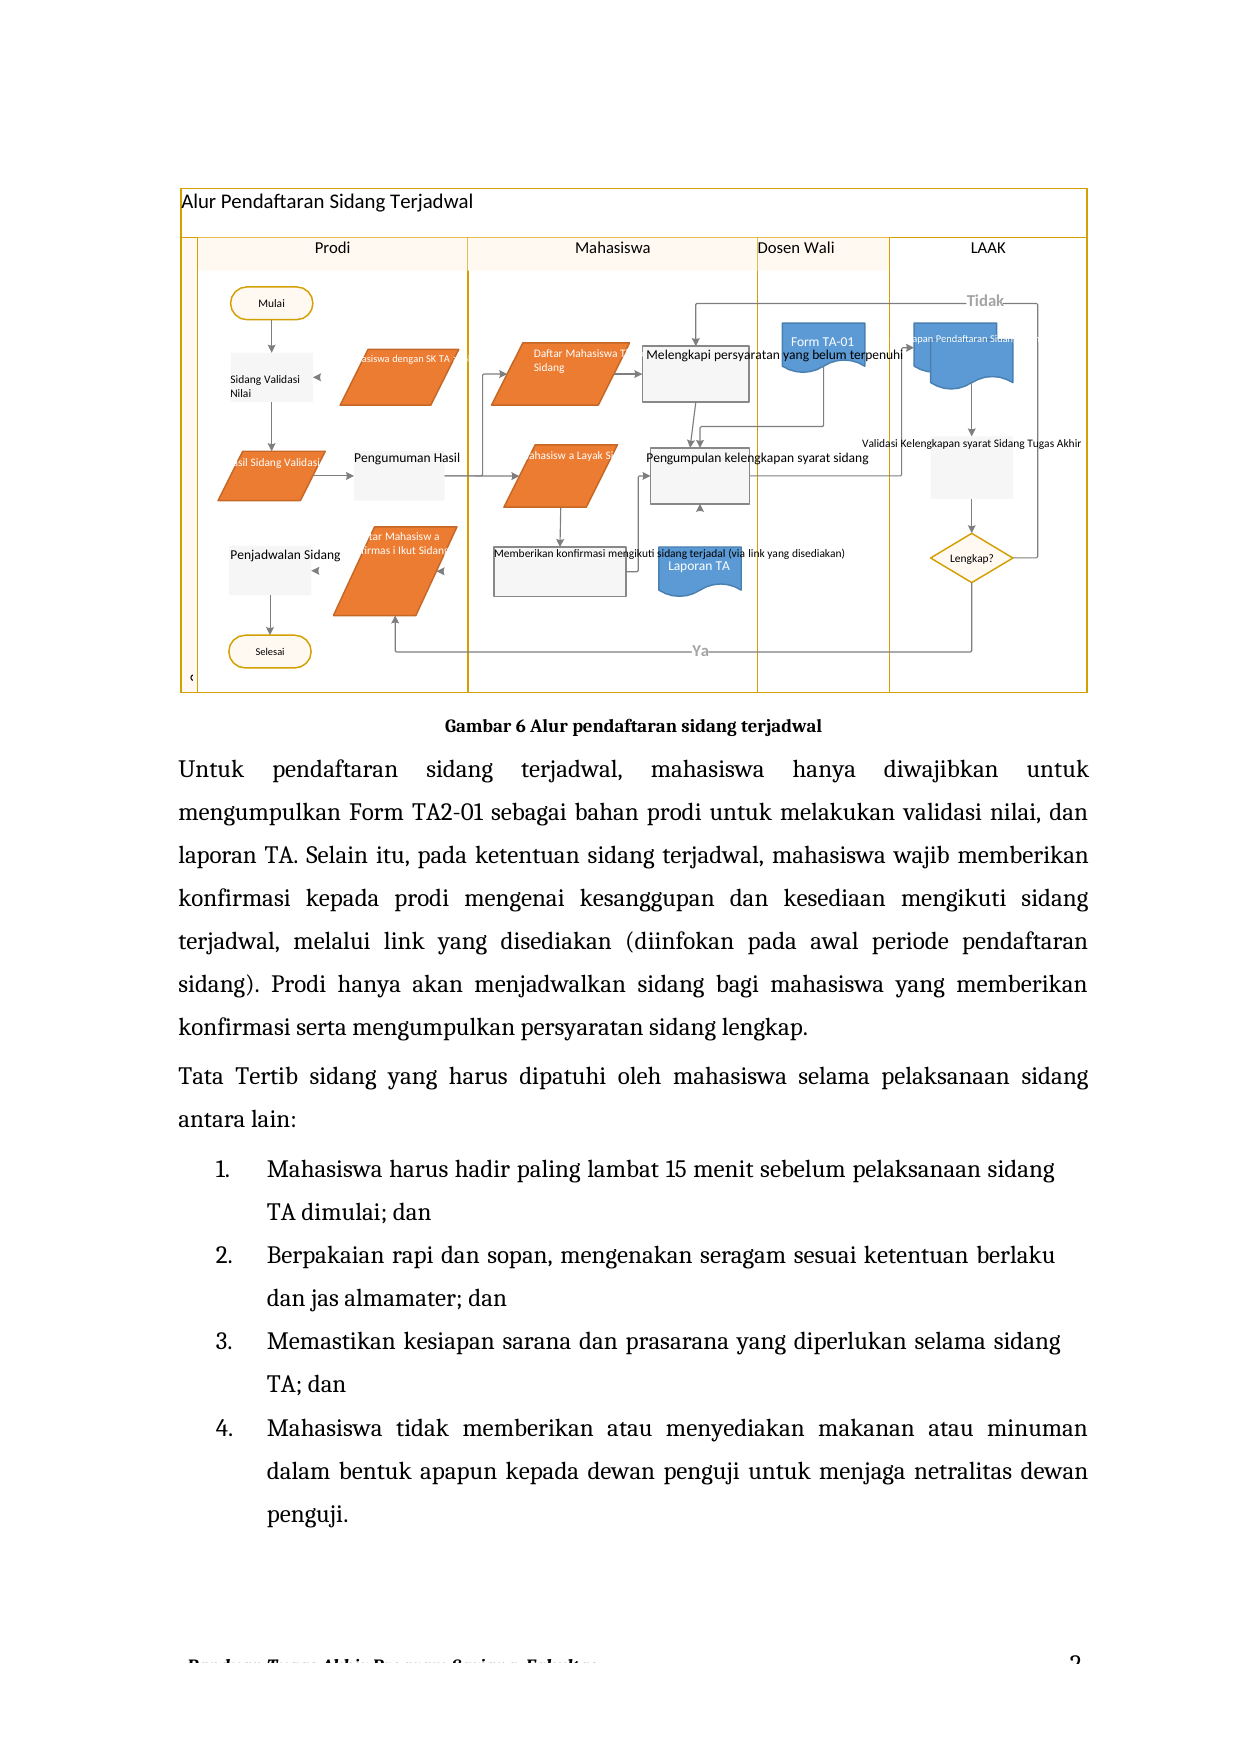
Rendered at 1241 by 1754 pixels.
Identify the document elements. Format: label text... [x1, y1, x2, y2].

text Untuk pendaftaran sidang terjadwal, mahasiswa hanya diwajibkan untuk mengumpulkan Form TA2-01 sebagai bahan prodi untuk melakukan validasi nilai, dan laporan TA. Selain itu, pada ketentuan sidang terjadwal, mahasiswa wajib memberikan konfirmasi kepada prodi mengenai kesanggupan dan kesediaan mengikuti sidang terjadwal, melalui link yang disediakan (diinfokan pada awal periode pendaftaran sidang). Prodi hanya akan menjadwalkan sidang bagi mahasiswa yang memberikan konfirmasi serta mengumpulkan persyaratan sidang lengkap. [178, 754, 1089, 1042]
list Mahasiswa tidak memberikan atau menyediakan makanan atau minuman dalam bentuk apapun kepada dewan penguji untuk menjaga netralitas dewan penguji. [216, 1413, 1089, 1528]
list Mahasiswa harus hadir paling lambat 15 menit sebelum pelaksanaan sidang TA dimulai; dan [216, 1154, 1089, 1226]
text Tata Tertib sidang yang harus dipatuhi oleh mahasiswa selama pelaksanaan sidang antara lain: [178, 1062, 1089, 1134]
list Berpakaian rapi dan sopan, mengenakan seragam sesuai ketentuan berlaku dan jas almamater; dan [216, 1241, 1088, 1313]
text Gambar 6 Alur pendaftaran sidang terjadwal [177, 715, 1090, 737]
list Memastikan kesiapan sarana dan prasarana yang diperlukan selama sidang TA; dan [216, 1327, 1089, 1399]
